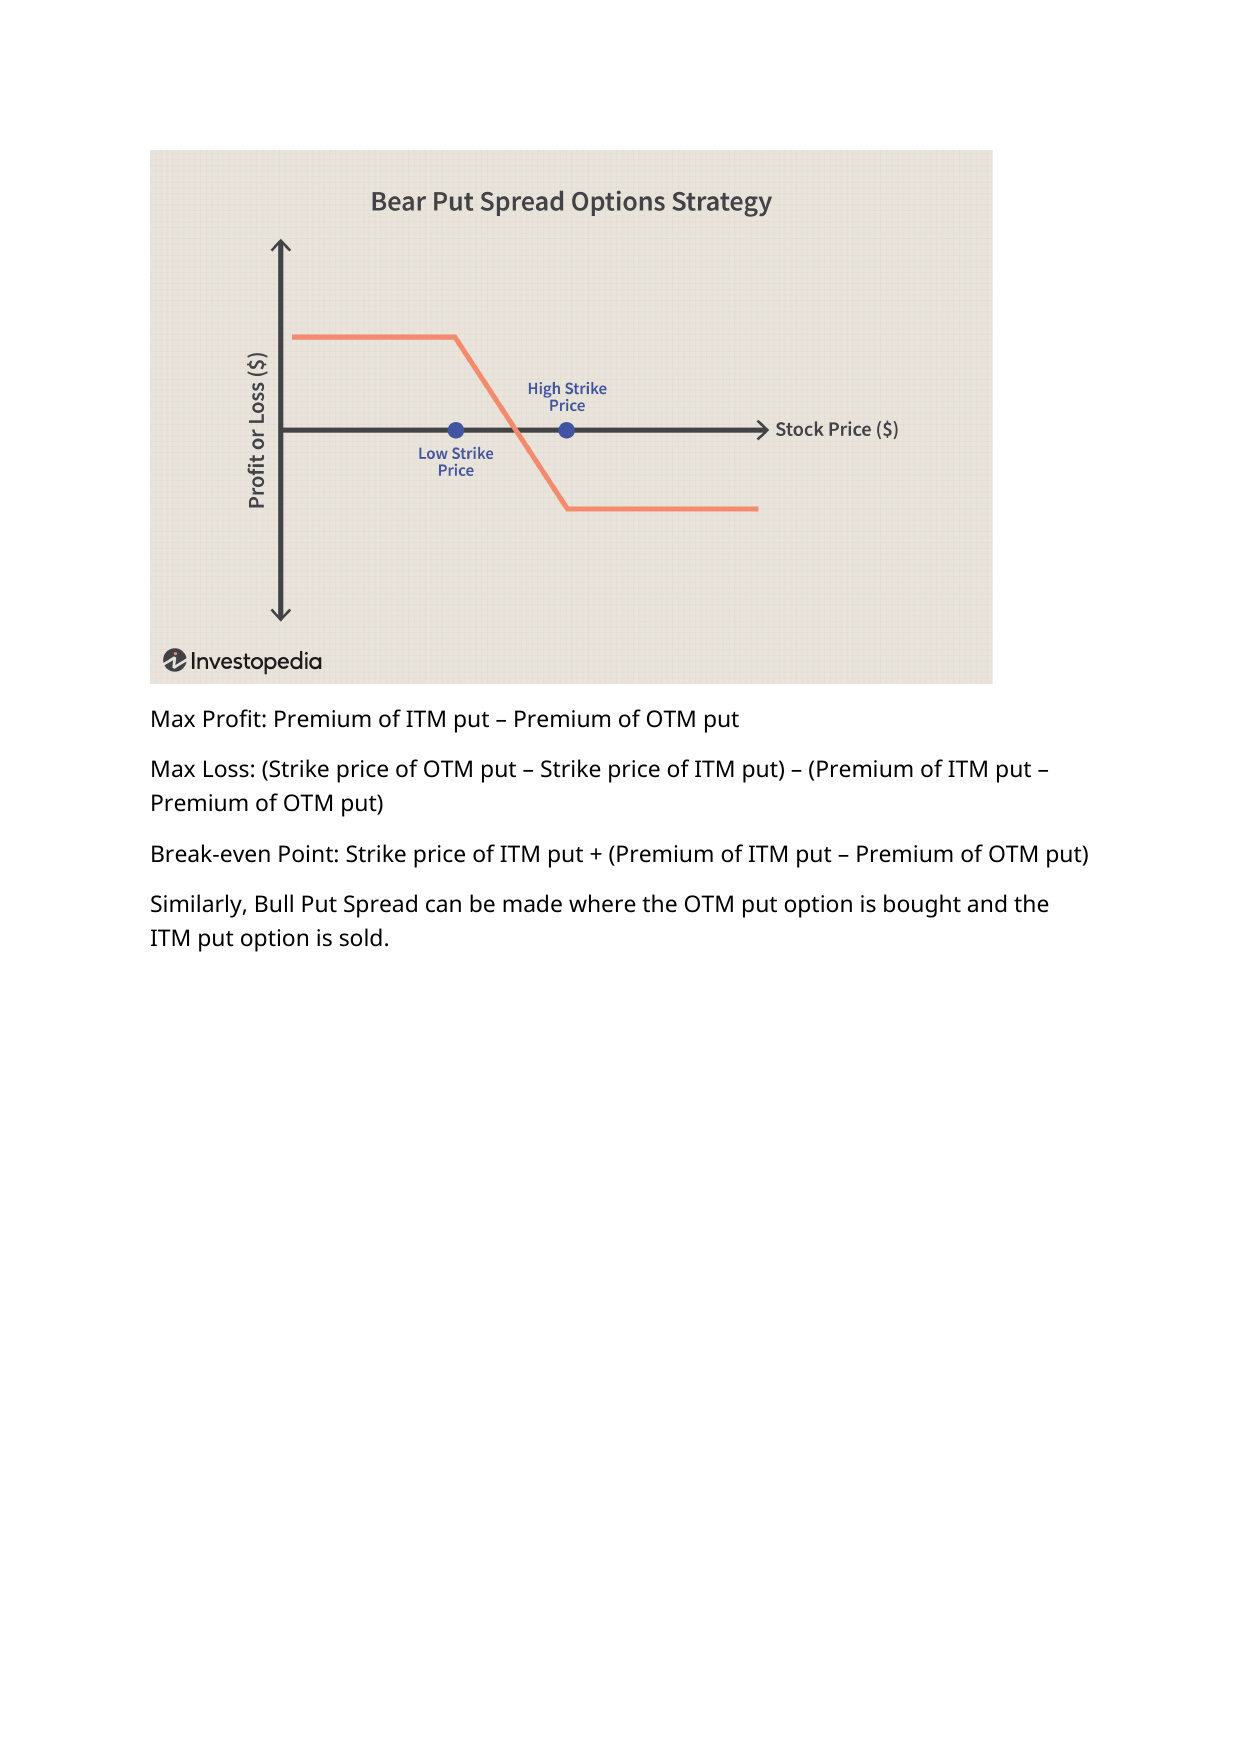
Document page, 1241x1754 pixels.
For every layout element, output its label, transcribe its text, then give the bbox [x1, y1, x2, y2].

text Max Profit: Premium of ITM put – Premium of OTM put [150, 703, 1090, 734]
text Max Loss: (Strike price of OTM put – Strike price of ITM put) – (Premium of ITM put – Premium of OTM put) [150, 753, 1090, 818]
text Similarly, Bull Put Spread can be made where the OTM put option is bought and the ITM put option is sold. [150, 888, 1090, 953]
picture [150, 150, 993, 684]
text Break-even Point: Strike price of ITM put + (Premium of ITM put – Premium of OTM put) [150, 837, 1090, 869]
